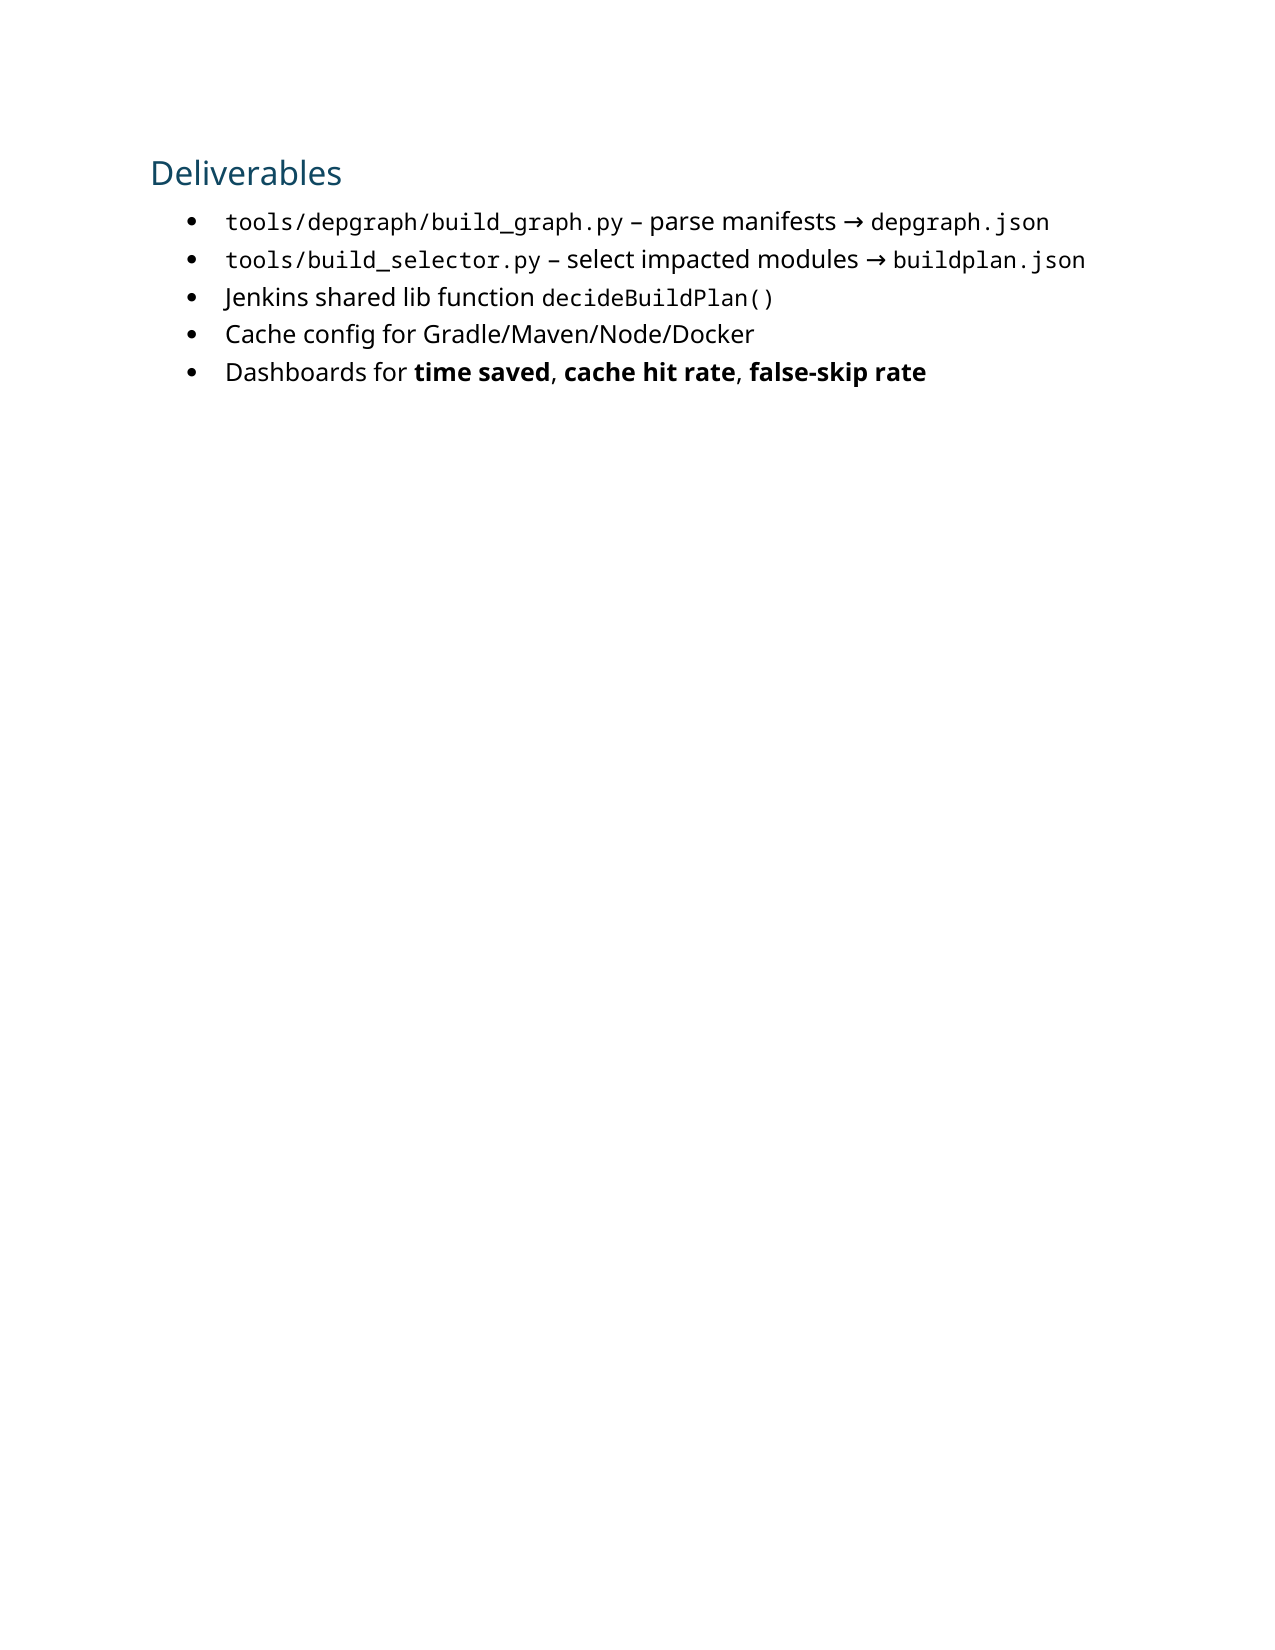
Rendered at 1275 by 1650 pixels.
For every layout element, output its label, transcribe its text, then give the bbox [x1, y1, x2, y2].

list Dashboards for time saved, cache hit rate, false-skip rate [187, 355, 1125, 389]
subtitle Deliverables [150, 150, 1125, 195]
list Jenkins shared lib function decideBuildPlan() [187, 279, 1125, 313]
list tools/build_selector.py – select impacted modules → buildplan.json [187, 242, 1125, 276]
list tools/depgraph/build_graph.py – parse manifests → depgraph.json [187, 204, 1125, 238]
list Cache config for Gradle/Maven/Node/Docker [187, 317, 1125, 351]
